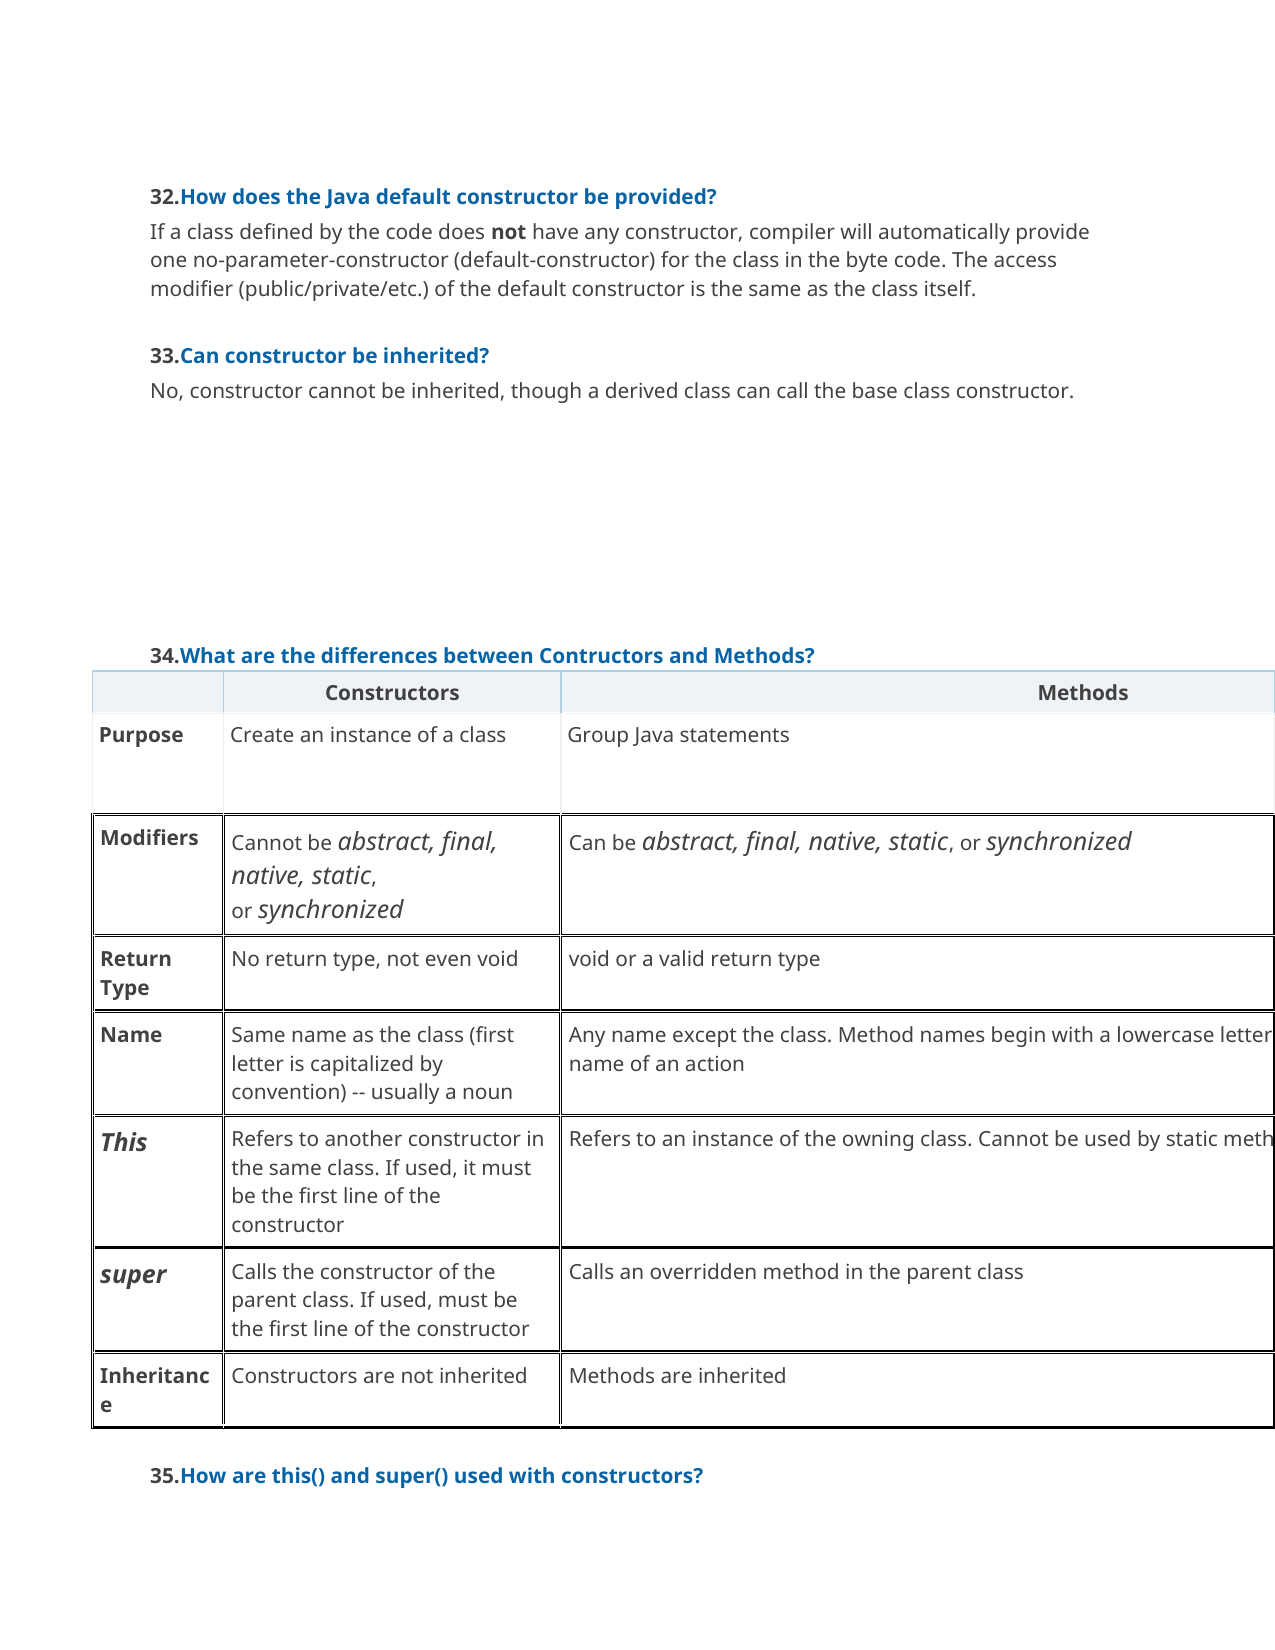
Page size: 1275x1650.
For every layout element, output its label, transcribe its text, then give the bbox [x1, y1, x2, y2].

table_cell Modifiers [94, 816, 222, 933]
table_cell Create an instance of a class [224, 714, 560, 812]
table_cell Return Type [94, 937, 222, 1009]
text If a class defined by the code does not have any constructor, compiler will automatically provide one no-parameter-constructor (default-constructor) for the class in the byte code. The access modifier (public/private/etc.) of the default constructor is the same as the class itself. [150, 217, 1125, 302]
text 33.Can constructor be inherited? [150, 309, 1125, 369]
table_cell Refers to another constructor in the same class. If used, it must be the first line of the constructor [225, 1117, 559, 1246]
table_cell Calls an overridden method in the parent class [562, 1249, 1273, 1350]
table_cell Purpose [93, 714, 223, 812]
table_cell Same name as the class (first letter is capitalized by convention) -- usually a noun [225, 1013, 559, 1113]
table_cell Group Java statements [562, 714, 1274, 812]
table_cell void or a valid return type [562, 937, 1273, 1009]
table_cell No return type, not even void [225, 937, 559, 1009]
text 32.How does the Java default constructor be provided? [150, 150, 1125, 211]
table_cell Name [94, 1013, 222, 1113]
table_header Methods [562, 672, 1274, 712]
table_cell Methods are inherited [561, 1354, 1273, 1426]
table_cell Cannot be abstract, final, native, static, or synchronized [225, 816, 559, 933]
table_cell Any name except the class. Method names begin with a lowercase letter by convention -- usually the name of an action [562, 1013, 1273, 1113]
table_cell Calls the constructor of the parent class. If used, must be the first line of the constructor [225, 1249, 559, 1350]
text 35.How are this() and super() used with constructors? [150, 1429, 1125, 1490]
table_cell Constructors are not inherited [224, 1354, 561, 1426]
text No, constructor cannot be inherited, though a derived class can call the base class constructor. [150, 376, 1125, 404]
table_cell Refers to an instance of the owning class. Cannot be used by static methods. [562, 1117, 1273, 1246]
table_cell This [94, 1117, 222, 1246]
table_cell super [94, 1249, 222, 1350]
text 34.What are the differences between Contructors and Methods? [150, 641, 1125, 670]
table_header Constructors [224, 672, 560, 712]
table_cell Can be abstract, final, native, static, or synchronized [562, 816, 1273, 933]
table_cell Inheritance [94, 1354, 223, 1426]
table_header [93, 672, 223, 712]
